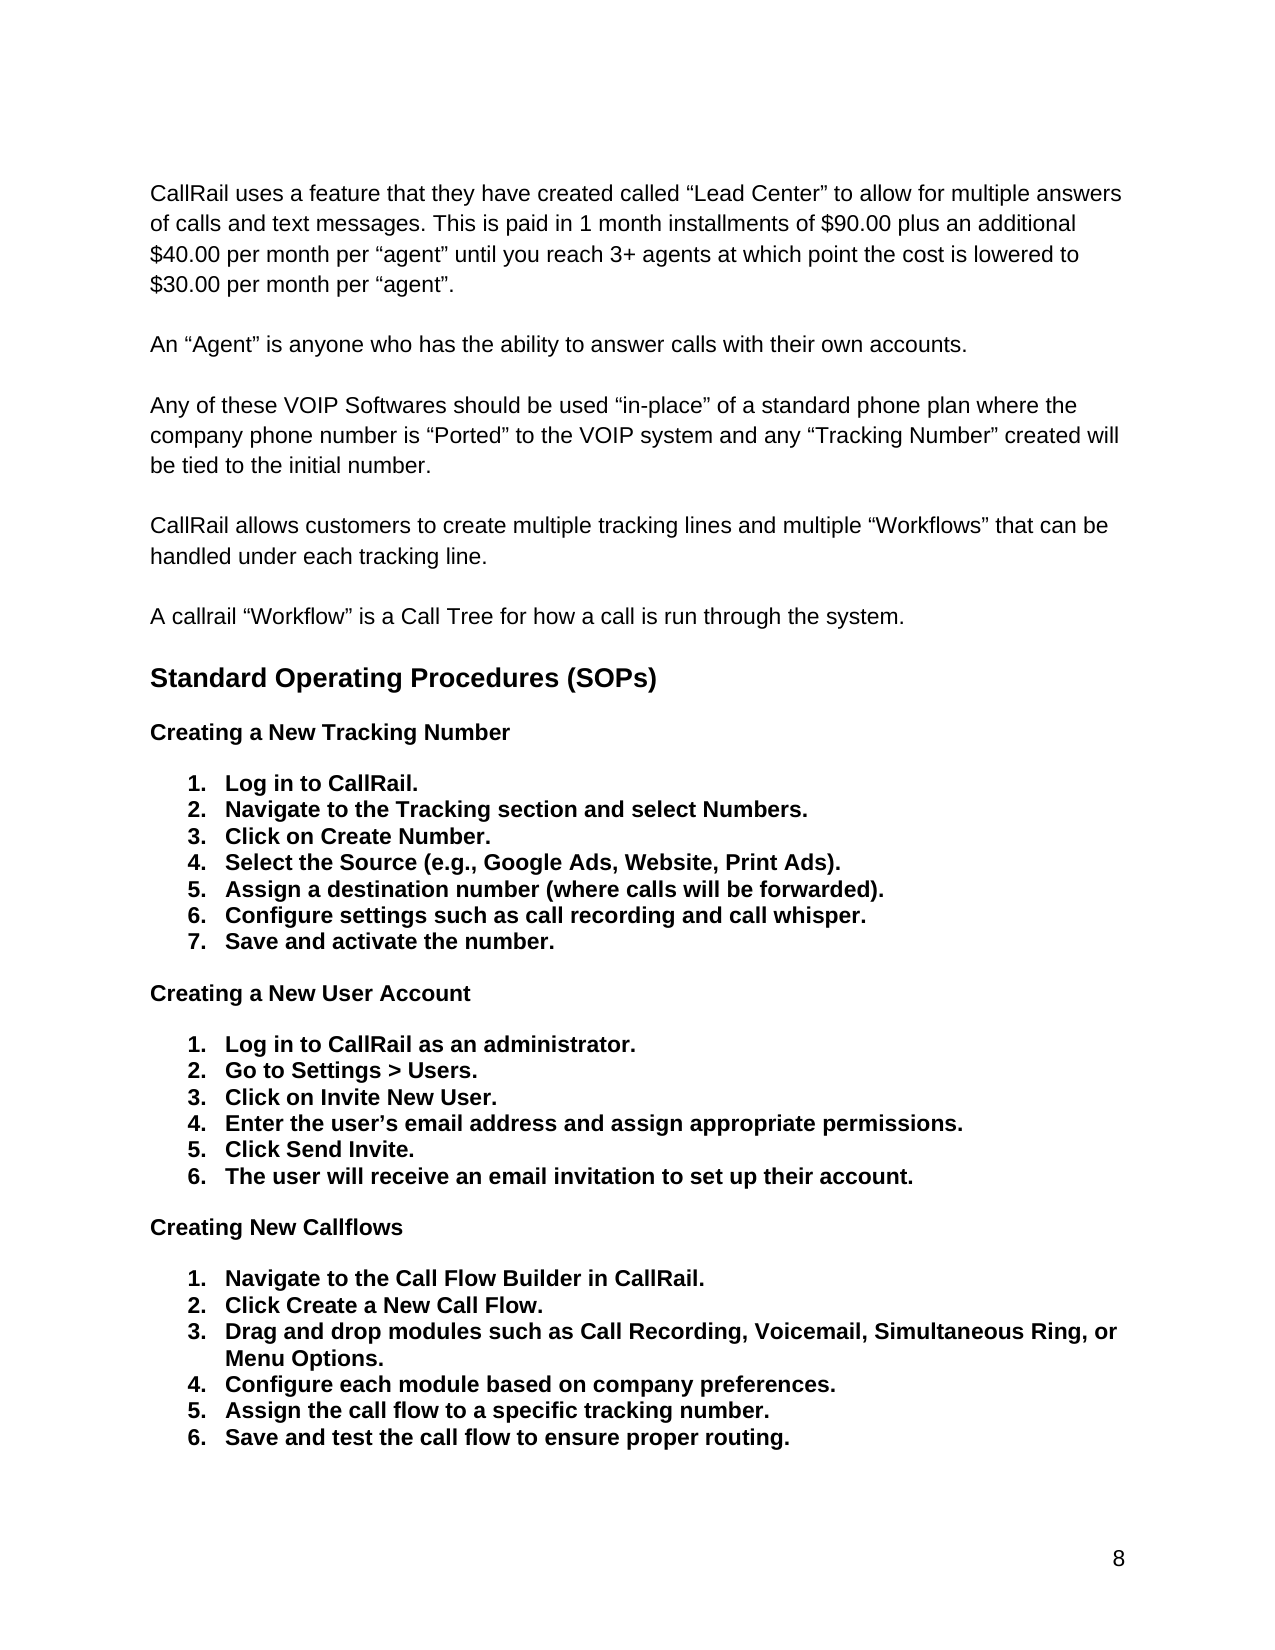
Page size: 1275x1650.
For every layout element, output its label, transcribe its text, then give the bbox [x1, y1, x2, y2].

list Click on Create Number. [187, 823, 1125, 849]
list Configure each module based on company preferences. [187, 1371, 1125, 1397]
text A callrail “Workflow” is a Call Tree for how a call is run through the system. [150, 603, 1125, 629]
text CallRail allows customers to create multiple tracking lines and multiple “Workflows” that can be handled under each tracking line. [150, 482, 1125, 569]
list Assign a destination number (where calls will be forwarded). [187, 876, 1125, 902]
list Go to Settings > Users. [187, 1057, 1125, 1084]
list Click on Invite New User. [187, 1084, 1125, 1110]
list Click Send Invite. [187, 1136, 1125, 1163]
text An “Agent” is anyone who has the ability to answer calls with their own accounts. [150, 331, 1125, 358]
subtitle Standard Operating Procedures (SOPs) [150, 662, 1125, 694]
subtitle Creating New Callflows [150, 1214, 1125, 1240]
list Save and test the call flow to ensure proper routing. [187, 1423, 1125, 1450]
list Enter the user’s email address and assign appropriate permissions. [187, 1110, 1125, 1136]
list Drag and drop modules such as Call Recording, Voicemail, Simultaneous Ring, or Menu Options. [187, 1318, 1125, 1371]
list Log in to CallRail. [187, 770, 1125, 796]
list The user will receive an email invitation to set up their account. [187, 1163, 1125, 1189]
list Log in to CallRail as an administrator. [187, 1031, 1125, 1057]
list Navigate to the Call Flow Builder in CallRail. [187, 1265, 1125, 1292]
text Any of these VOIP Softwares should be used “in-place” of a standard phone plan where the company phone number is “Ported” to the VOIP system and any “Tracking Number” created will be tied to the initial number. [150, 392, 1125, 478]
subtitle Creating a New User Account [150, 979, 1125, 1006]
list Click Create a New Call Flow. [187, 1292, 1125, 1318]
list Select the Source (e.g., Google Ads, Website, Print Ads). [187, 849, 1125, 876]
text CallRail uses a feature that they have created called “Lead Center” to allow for multiple answers of calls and text messages. This is paid in 1 month installments of $90.00 plus an additional $40.00 per month per “agent” until you reach 3+ agents at which point the cost is lowered to $30.00 per month per “agent”. [150, 180, 1125, 297]
subtitle Creating a New Tracking Number [150, 719, 1125, 745]
list Configure settings such as call recording and call whisper. [187, 902, 1125, 928]
list Assign the call flow to a specific tracking number. [187, 1397, 1125, 1423]
list Navigate to the Tracking section and select Numbers. [187, 796, 1125, 823]
list Save and activate the number. [187, 928, 1125, 954]
